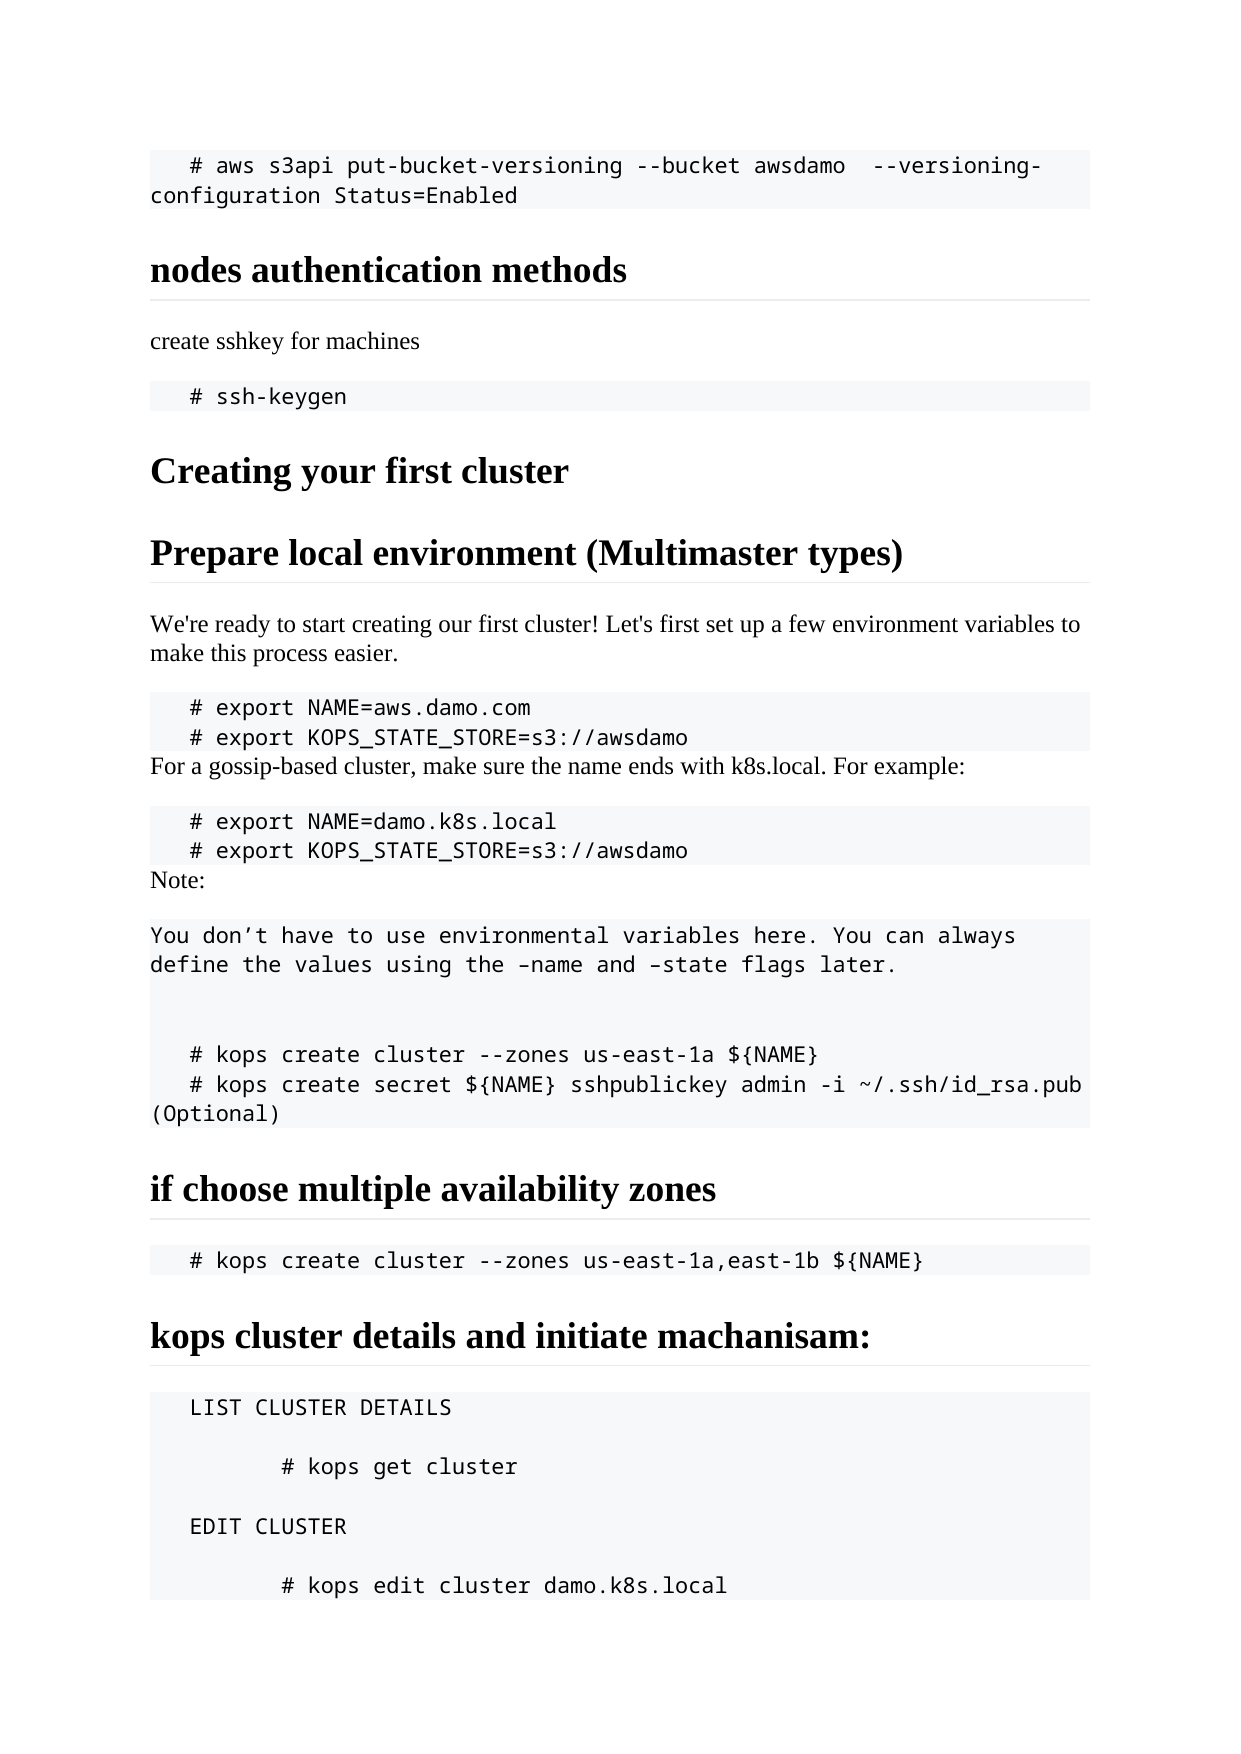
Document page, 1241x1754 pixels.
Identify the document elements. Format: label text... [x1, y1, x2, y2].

text LIST CLUSTER DETAILS [150, 1392, 1090, 1421]
text # aws s3api put-bucket-versioning --bucket awsdamo --versioning-configuration Status=Enabled [150, 150, 1090, 209]
text nodes authentication methods [150, 248, 1090, 299]
text # kops create cluster --zones us-east-1a,east-1b ${NAME} [150, 1245, 1090, 1275]
text if choose multiple availability zones [150, 1166, 1090, 1218]
text # kops edit cluster damo.k8s.local [150, 1570, 1090, 1600]
text For a gossip-based cluster, make sure the name ends with k8s.local. For example: [150, 751, 1090, 780]
text Creating your first cluster [150, 449, 1090, 492]
text # kops create cluster --zones us-east-1a ${NAME} [150, 1039, 1090, 1068]
text # ssh-keygen [150, 381, 1090, 411]
text create sshkey for machines [150, 326, 1090, 355]
text Prepare local environment (Multimaster types) [150, 530, 1090, 582]
text # export KOPS_STATE_STORE=s3://awsdamo [150, 722, 1090, 751]
text # export KOPS_STATE_STORE=s3://awsdamo [150, 836, 1090, 865]
text kops cluster details and initiate machanisam: [150, 1313, 1090, 1365]
text You don’t have to use environmental variables here. You can always define the values using the –name and –state flags later. [150, 919, 1090, 979]
text EDIT CLUSTER [150, 1511, 1090, 1541]
text # export NAME=aws.damo.com [150, 692, 1090, 722]
text # kops create secret ${NAME} sshpublickey admin -i ~/.ssh/id_rsa.pub (Optional) [150, 1068, 1090, 1128]
text Note: [150, 865, 1090, 894]
text # export NAME=damo.k8s.local [150, 806, 1090, 836]
text # kops get cluster [150, 1451, 1090, 1481]
text We're ready to start creating our first cluster! Let's first set up a few environment variables to make this process easier. [150, 609, 1090, 666]
